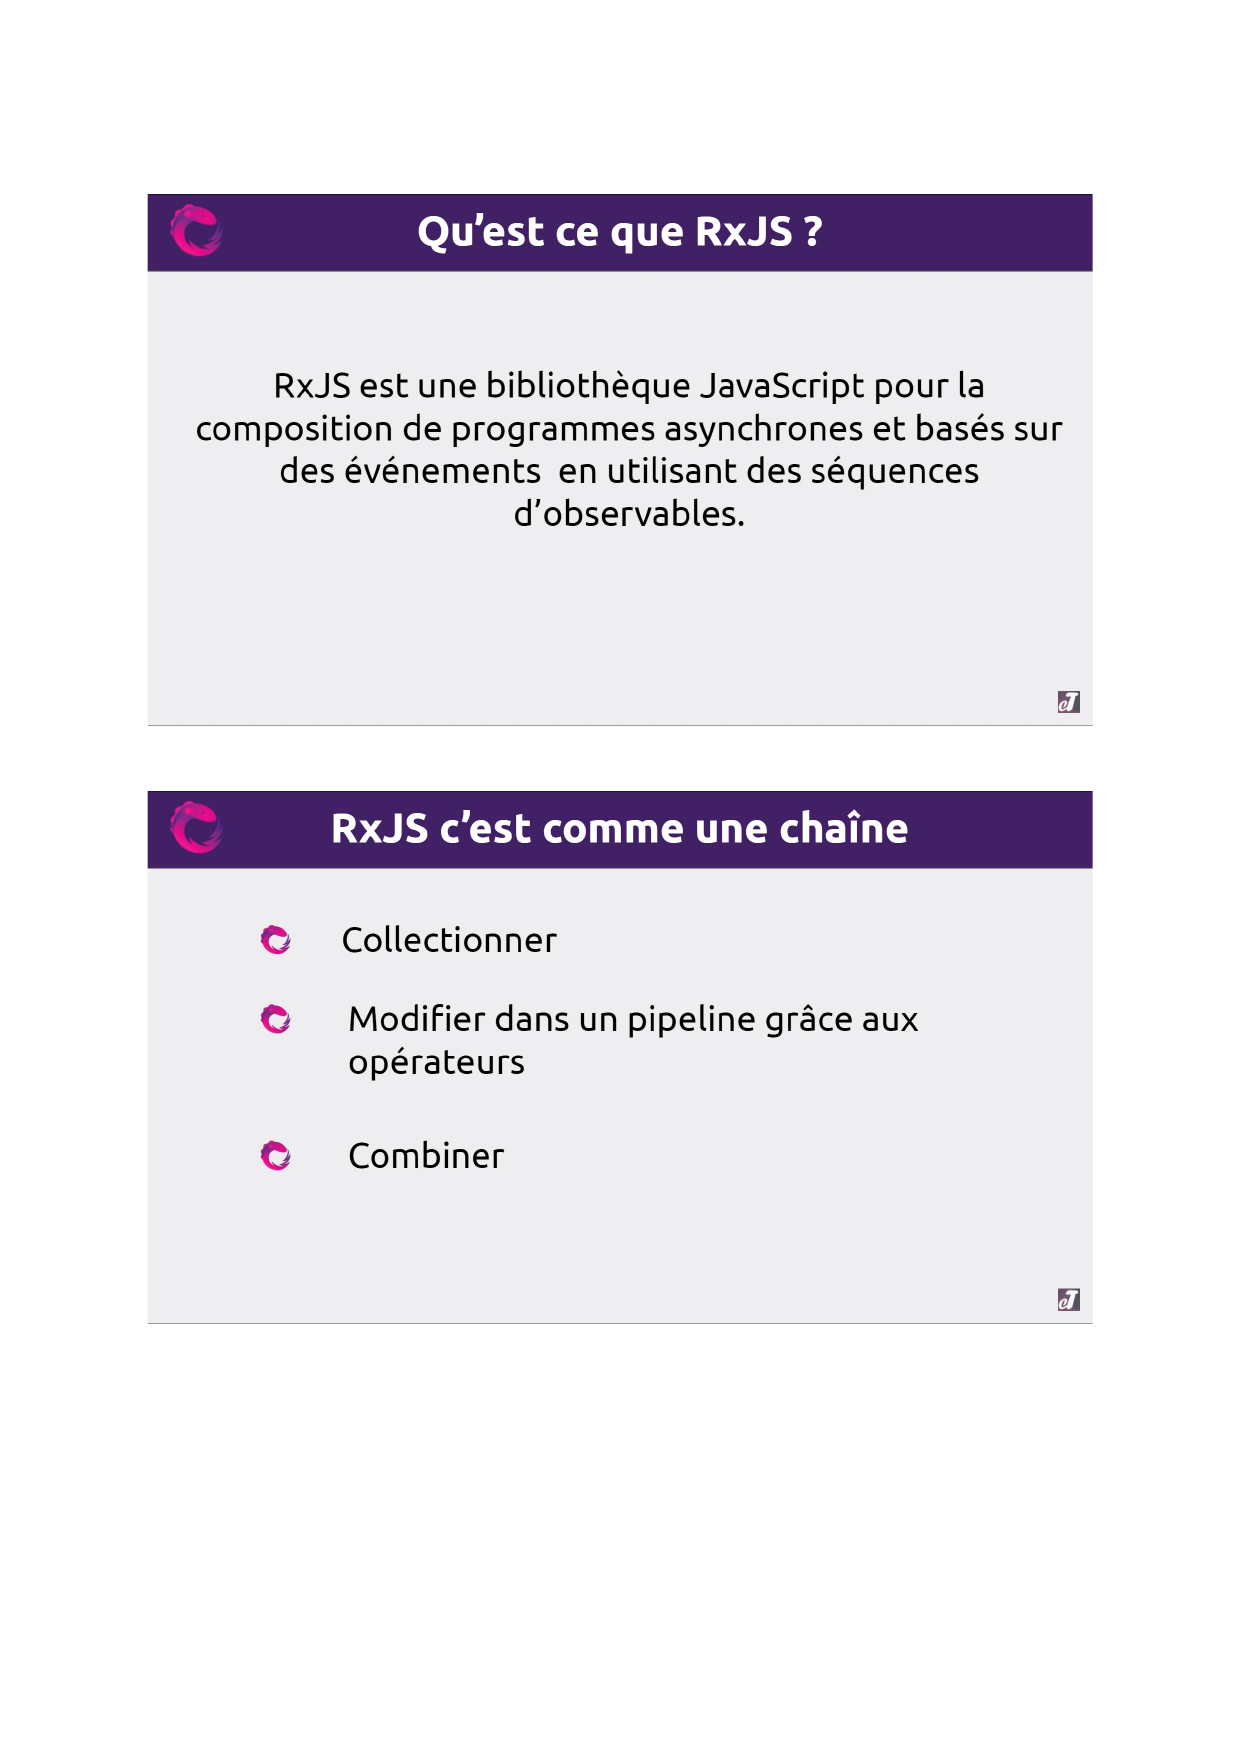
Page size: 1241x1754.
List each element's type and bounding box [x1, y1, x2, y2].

picture [147, 791, 1093, 1324]
picture [147, 194, 1093, 726]
